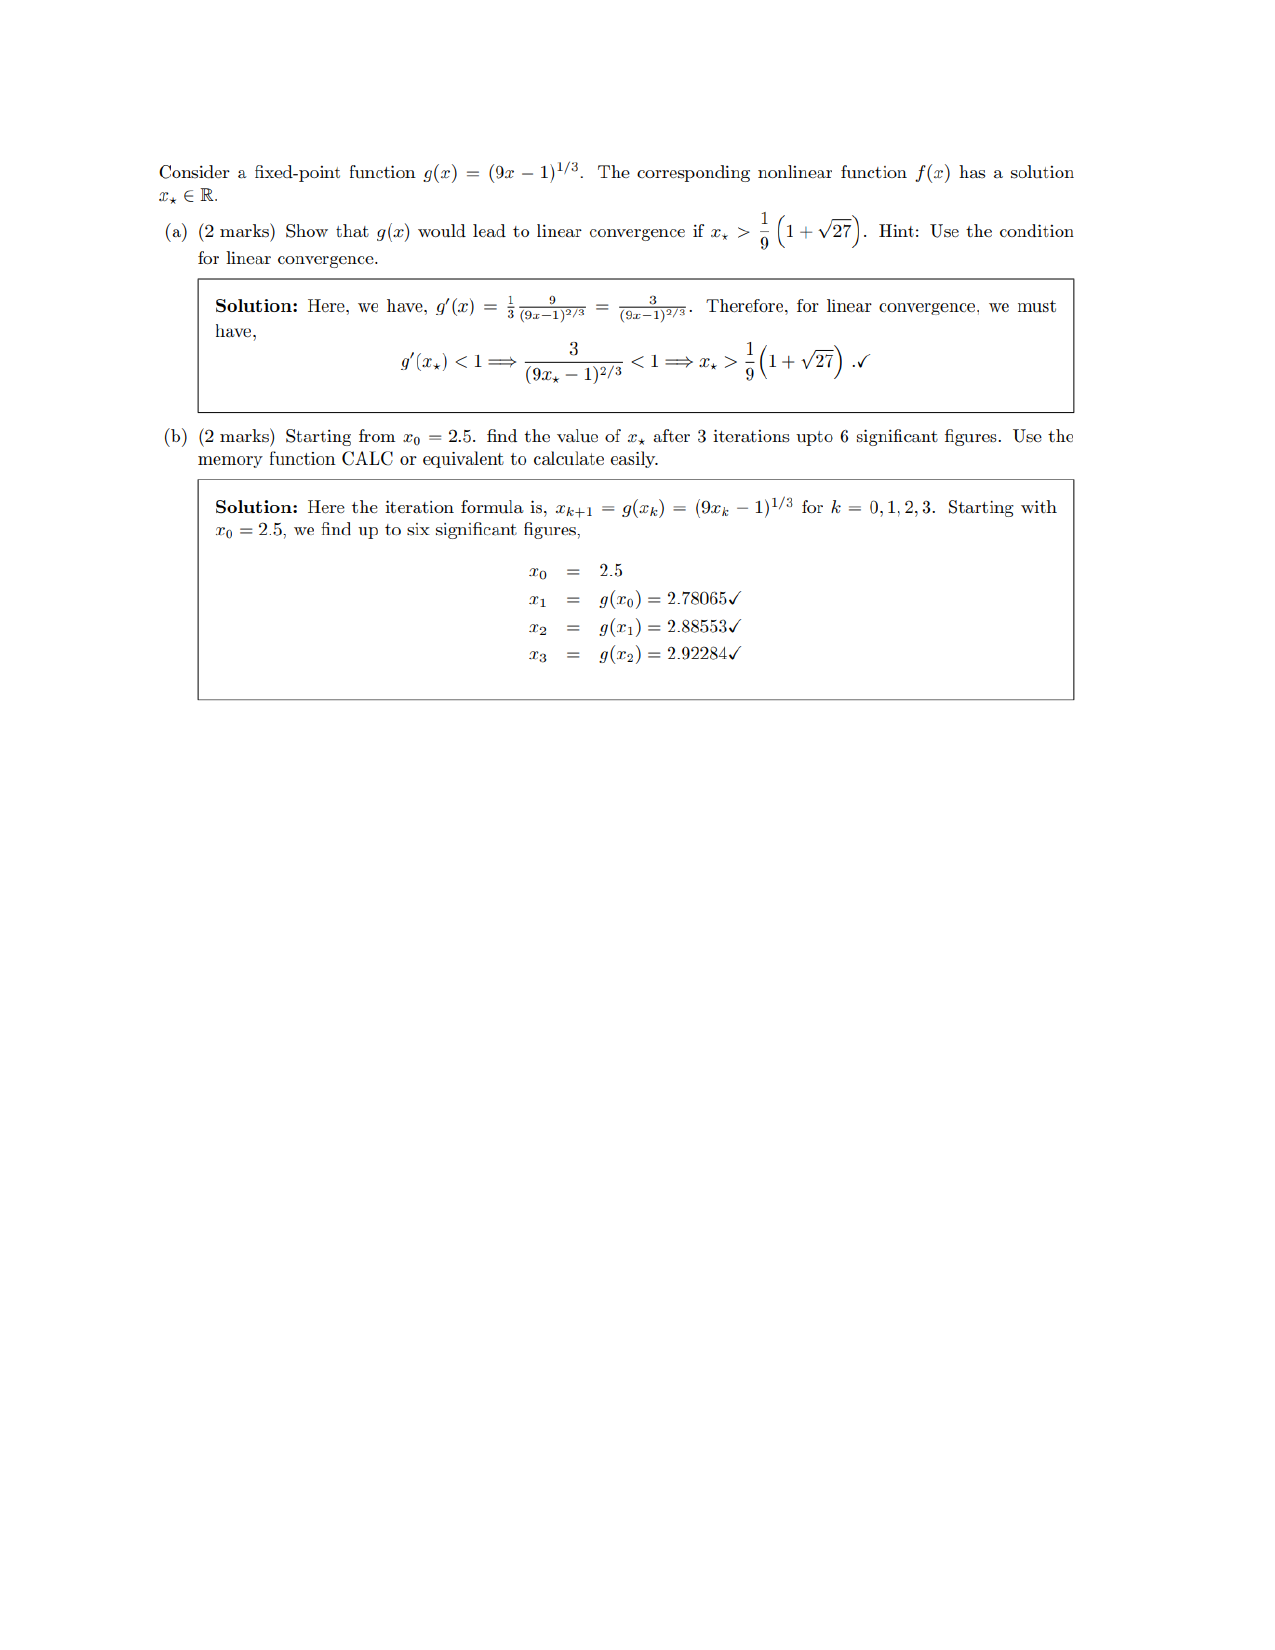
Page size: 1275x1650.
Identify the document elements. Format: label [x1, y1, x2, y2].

picture [150, 150, 1125, 755]
